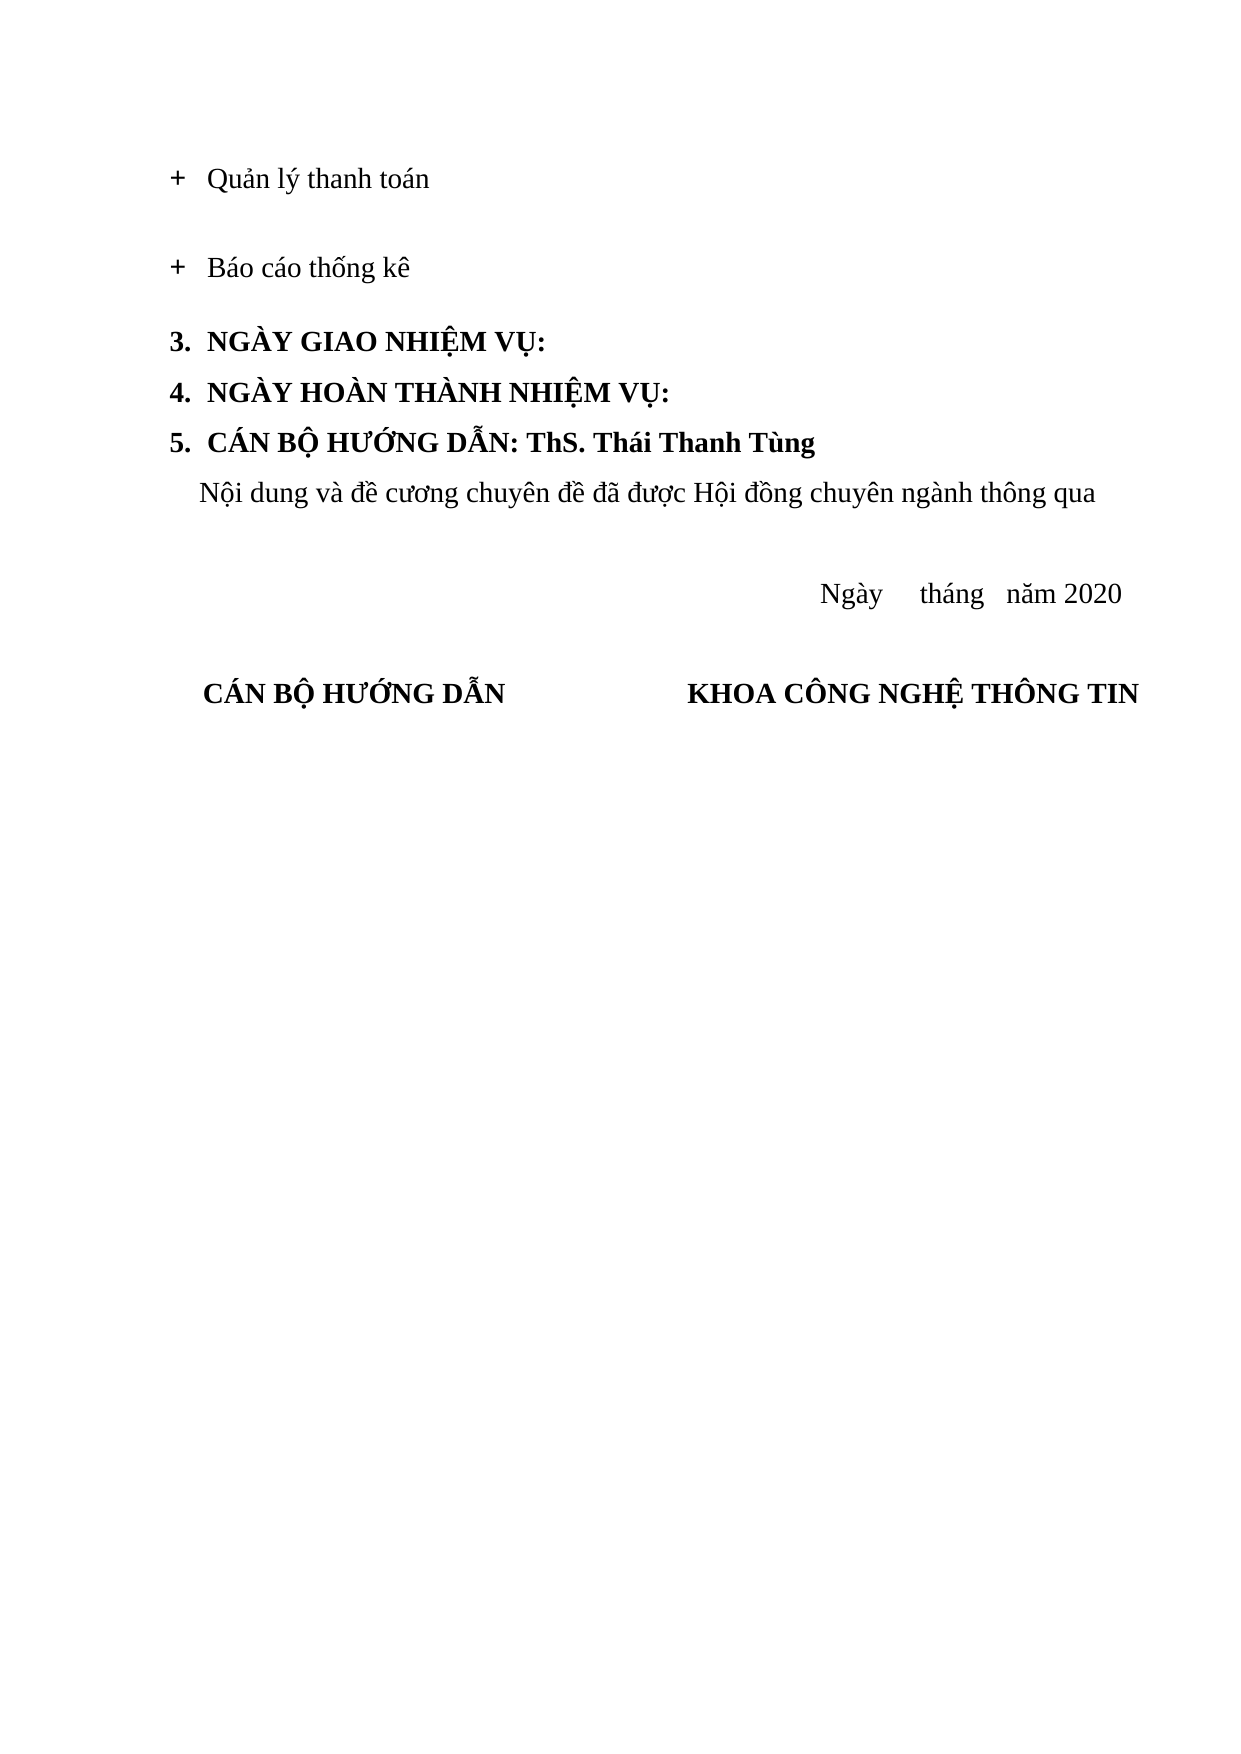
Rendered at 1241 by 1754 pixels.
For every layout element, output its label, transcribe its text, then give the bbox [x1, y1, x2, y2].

list NGÀY HOÀN THÀNH NHIỆM VỤ: [169, 375, 1122, 408]
table_header CÁN BỘ HƯỚNG DẪN [191, 677, 676, 790]
text Nội dung và đề cương chuyên đề đã được Hội đồng chuyên ngành thông qua [199, 475, 1122, 509]
list NGÀY GIAO NHIỆM VỤ: [169, 324, 1122, 358]
list Báo cáo thống kê [169, 235, 1122, 294]
table_header KHOA CÔNG NGHỆ THÔNG TIN [676, 677, 1207, 790]
list CÁN BỘ HƯỚNG DẪN: ThS. Thái Thanh Tùng [169, 425, 1122, 459]
text Ngày tháng năm 2020 [207, 576, 1122, 609]
list Quản lý thanh toán [169, 145, 1122, 205]
